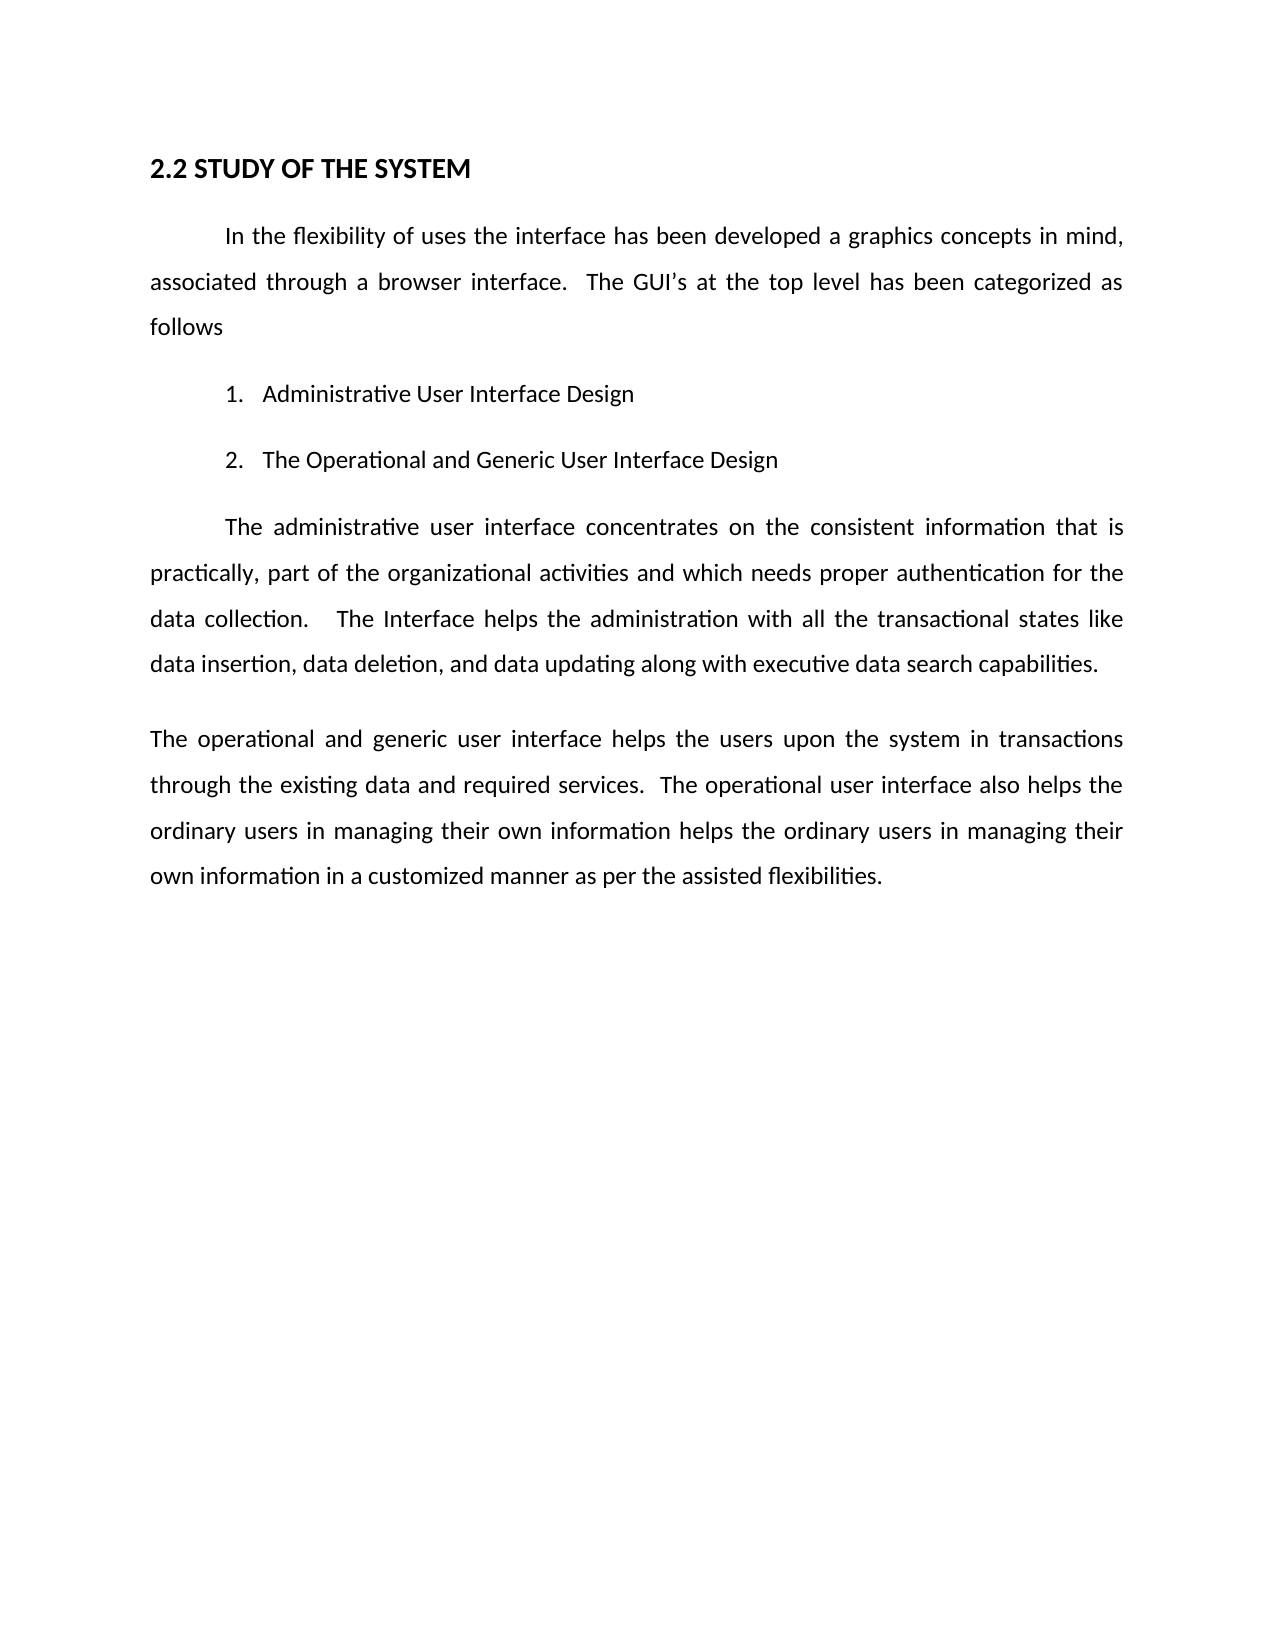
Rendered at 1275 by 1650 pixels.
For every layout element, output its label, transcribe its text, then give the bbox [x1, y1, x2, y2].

text 2.2 STUDY OF THE SYSTEM [150, 150, 1125, 186]
text The operational and generic user interface helps the users upon the system in transactions through the existing data and required services. The operational user interface also helps the ordinary users in managing their own information helps the ordinary users in managing their own information in a customized manner as per the assisted flexibilities. [150, 723, 1125, 891]
text The administrative user interface concentrates on the consistent information that is practically, part of the organizational activities and which needs proper authentication for the data collection. The Interface helps the administration with all the transactional states like data insertion, data deletion, and data updating along with executive data search capabilities. [150, 511, 1125, 679]
text In the flexibility of uses the interface has been developed a graphics concepts in mind, associated through a browser interface. The GUI’s at the top level has been categorized as follows [150, 220, 1125, 342]
list Administrative User Interface Design [225, 378, 1125, 409]
list The Operational and Generic User Interface Design [225, 445, 1125, 475]
